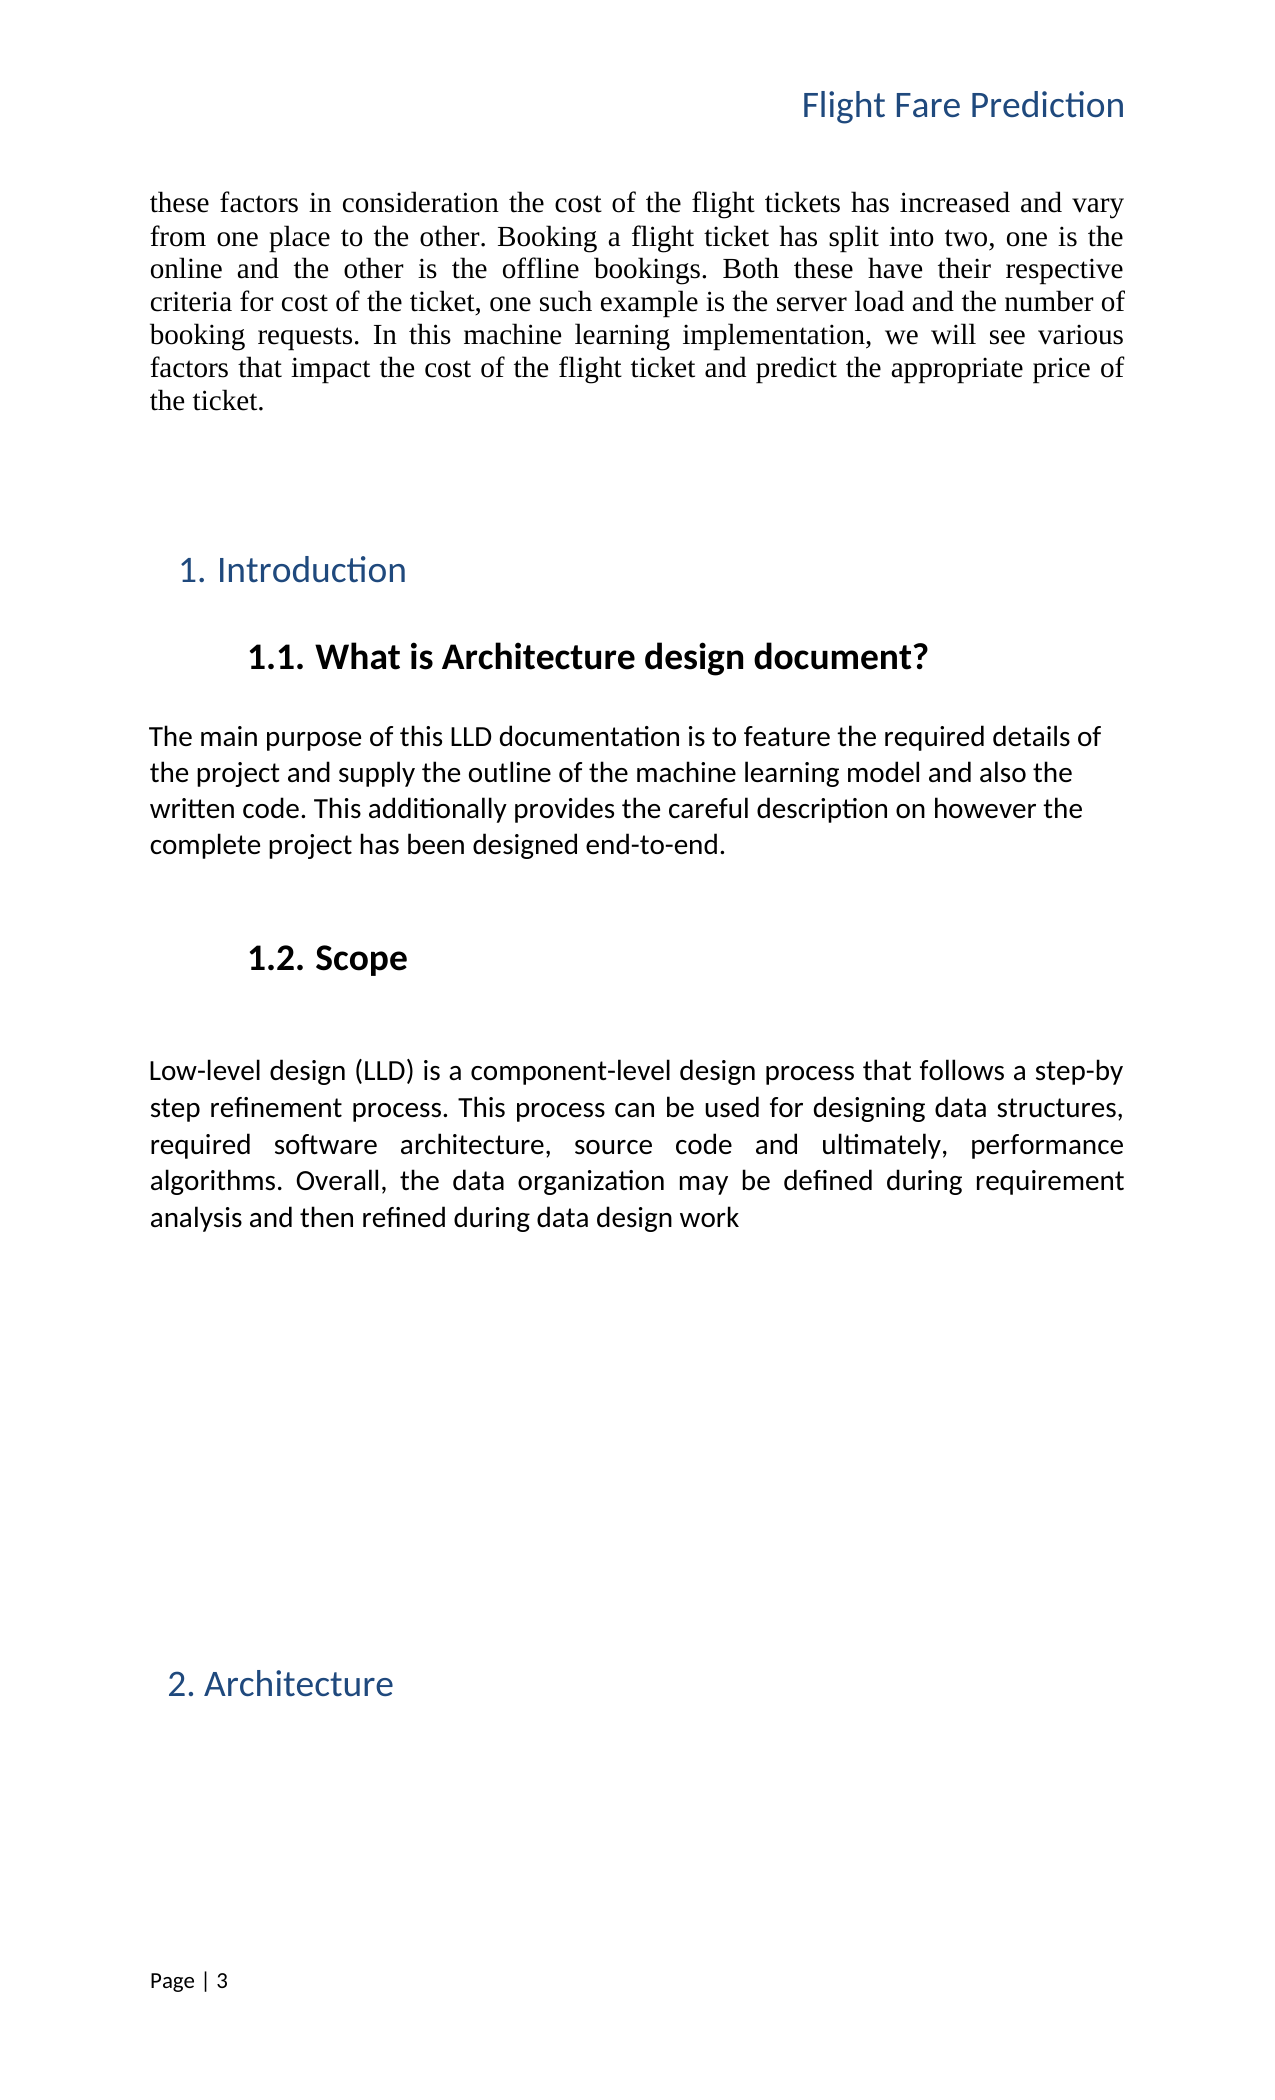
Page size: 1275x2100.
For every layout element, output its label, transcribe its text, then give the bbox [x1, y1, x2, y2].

subtitle 1. Introduction [178, 546, 1127, 592]
subtitle 1.1. What is Architecture design document? [247, 633, 1127, 679]
text The main purpose of this LLD documentation is to feature the required details of the project and supply the outline of the machine learning model and also the written code. This additionally provides the careful description on however the complete project has been designed end-to-end. [148, 718, 1125, 862]
subtitle 1.2. Scope [247, 934, 1127, 980]
subtitle 2. Architecture [150, 1659, 1127, 1705]
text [148, 187, 1125, 417]
text Low-level design (LLD) is a component-level design process that follows a step-by step refinement process. This process can be used for designing data structures, required software architecture, source code and ultimately, performance algorithms. Overall, the data organization may be defined during requirement analysis and then refined during data design work [148, 1052, 1125, 1235]
